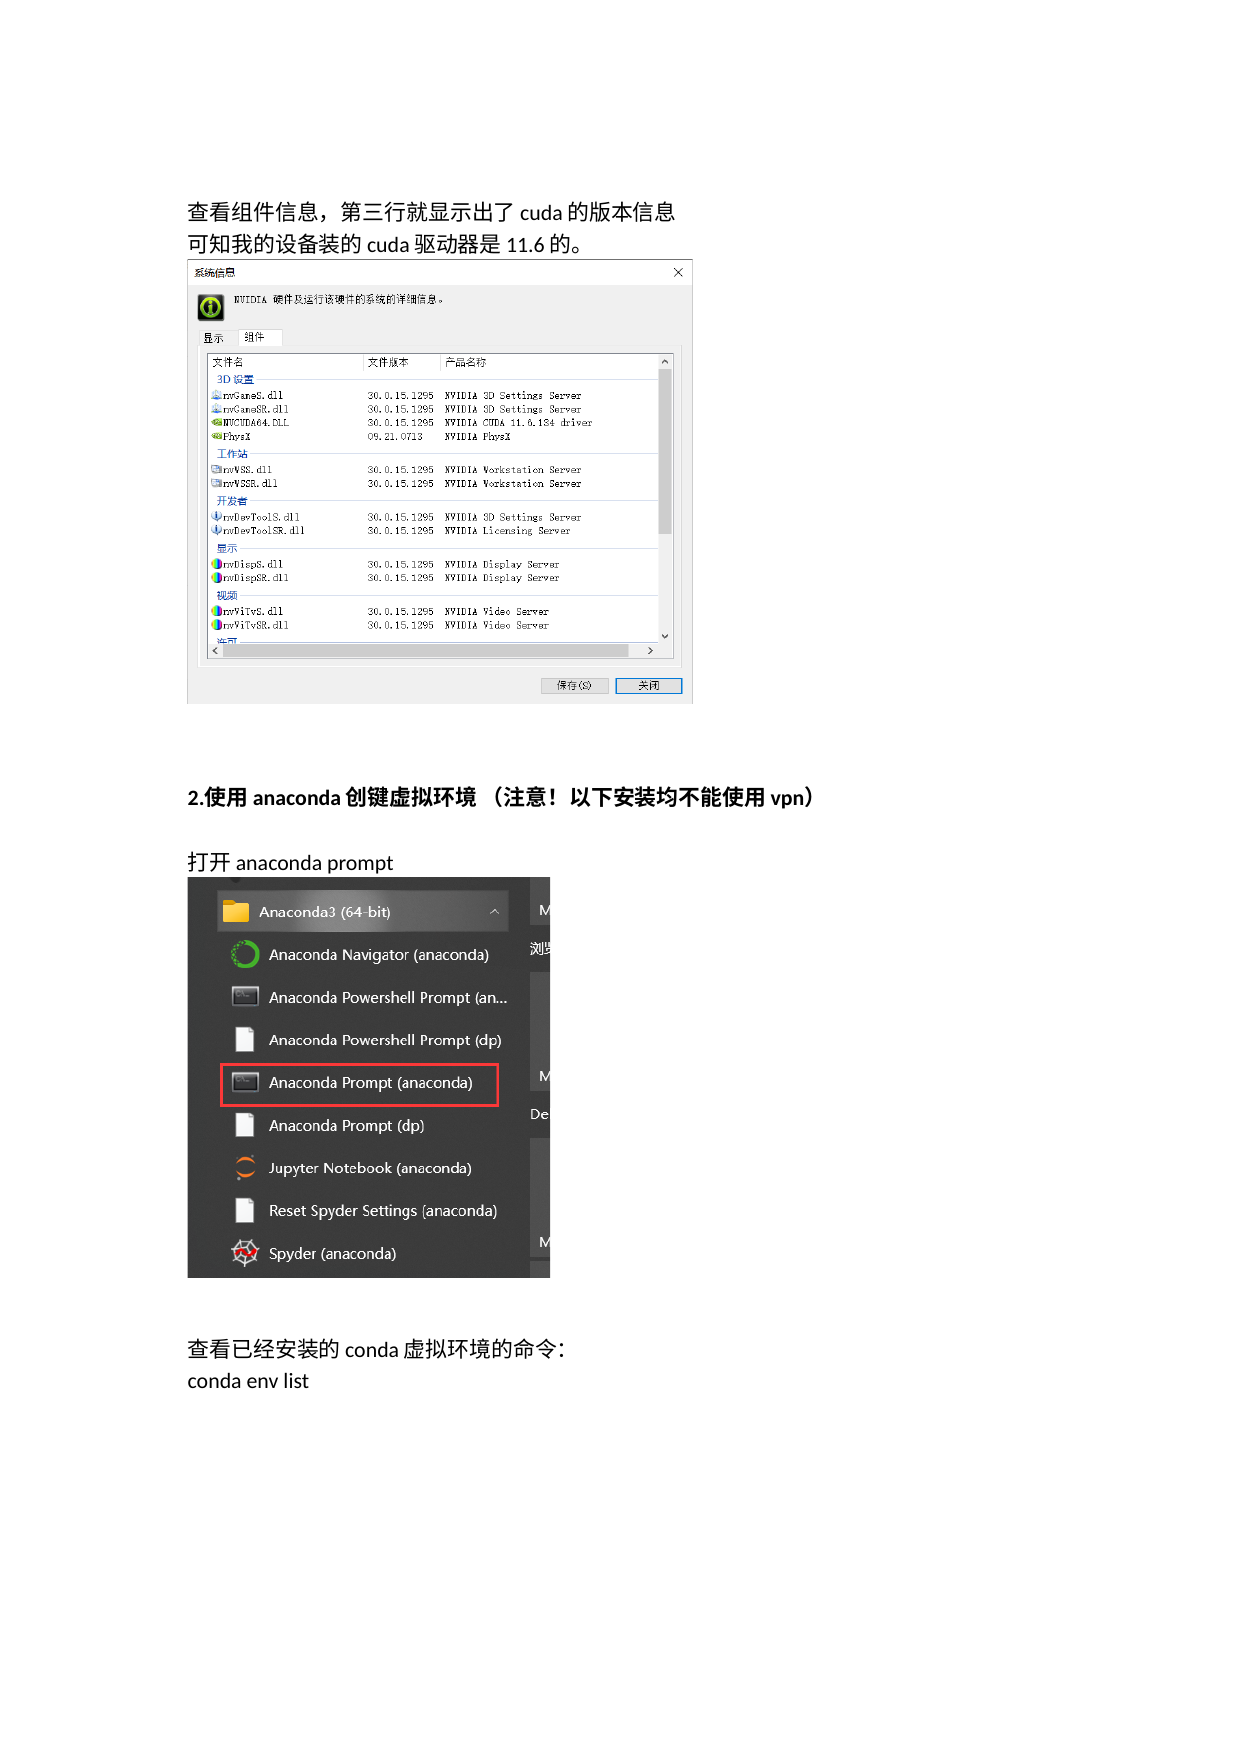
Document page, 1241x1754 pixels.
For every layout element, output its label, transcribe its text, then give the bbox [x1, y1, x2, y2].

list 2.使用anaconda创键虚拟环境 （注意！以下安装均不能使用vpn） [187, 779, 1053, 812]
picture [187, 259, 693, 704]
text 可知我的设备装的cuda驱动器是11.6的。 [187, 227, 1053, 259]
text 查看组件信息，第三行就显示出了cuda的版本信息 [187, 194, 1053, 227]
list 查看已经安装的conda虚拟环境的命令： [187, 1332, 1053, 1364]
list 打开anaconda prompt [187, 844, 1053, 877]
list conda env list [187, 1364, 1053, 1397]
picture [187, 877, 550, 1278]
